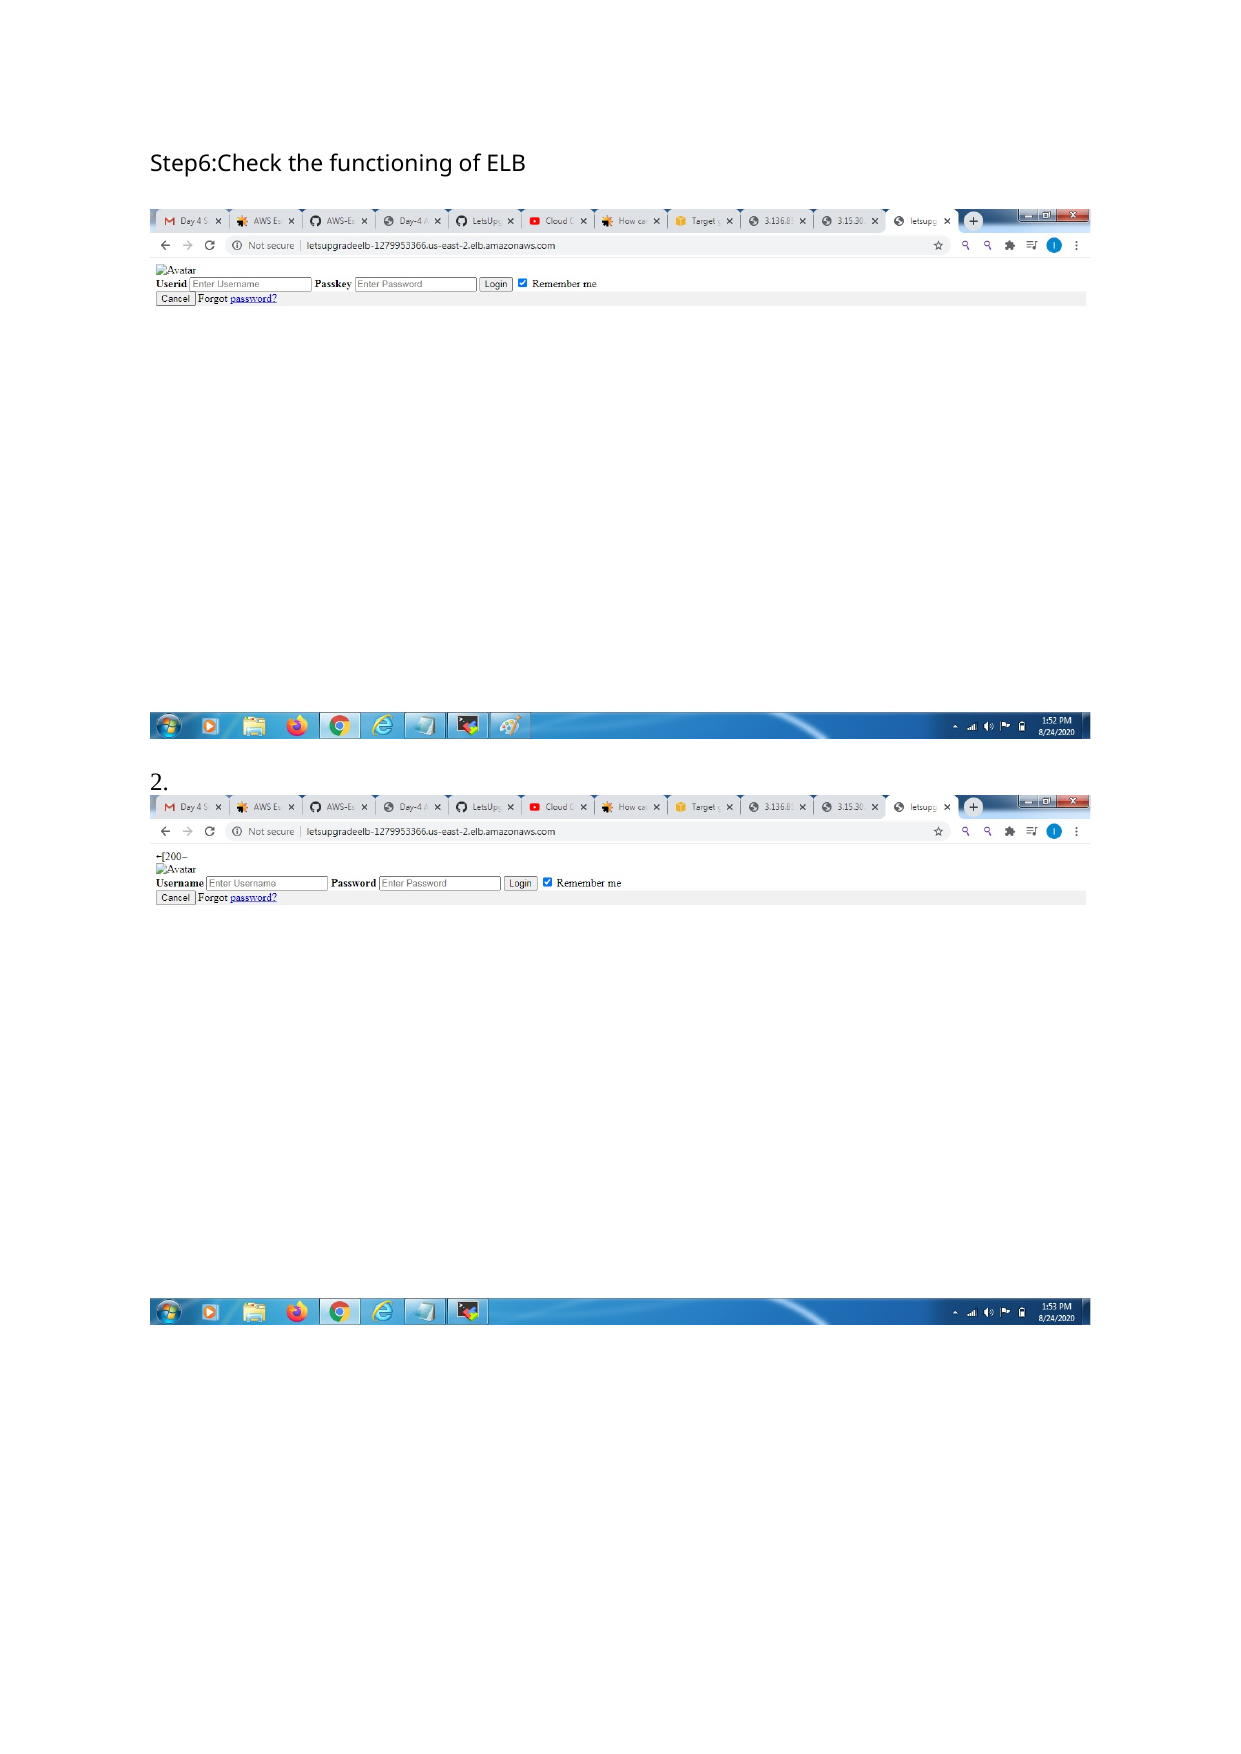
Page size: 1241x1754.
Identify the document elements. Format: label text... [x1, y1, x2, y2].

text Step6:Check the functioning of ELB [150, 147, 1090, 178]
picture [150, 795, 1091, 1325]
text 2. [150, 767, 1090, 795]
picture [150, 209, 1091, 739]
